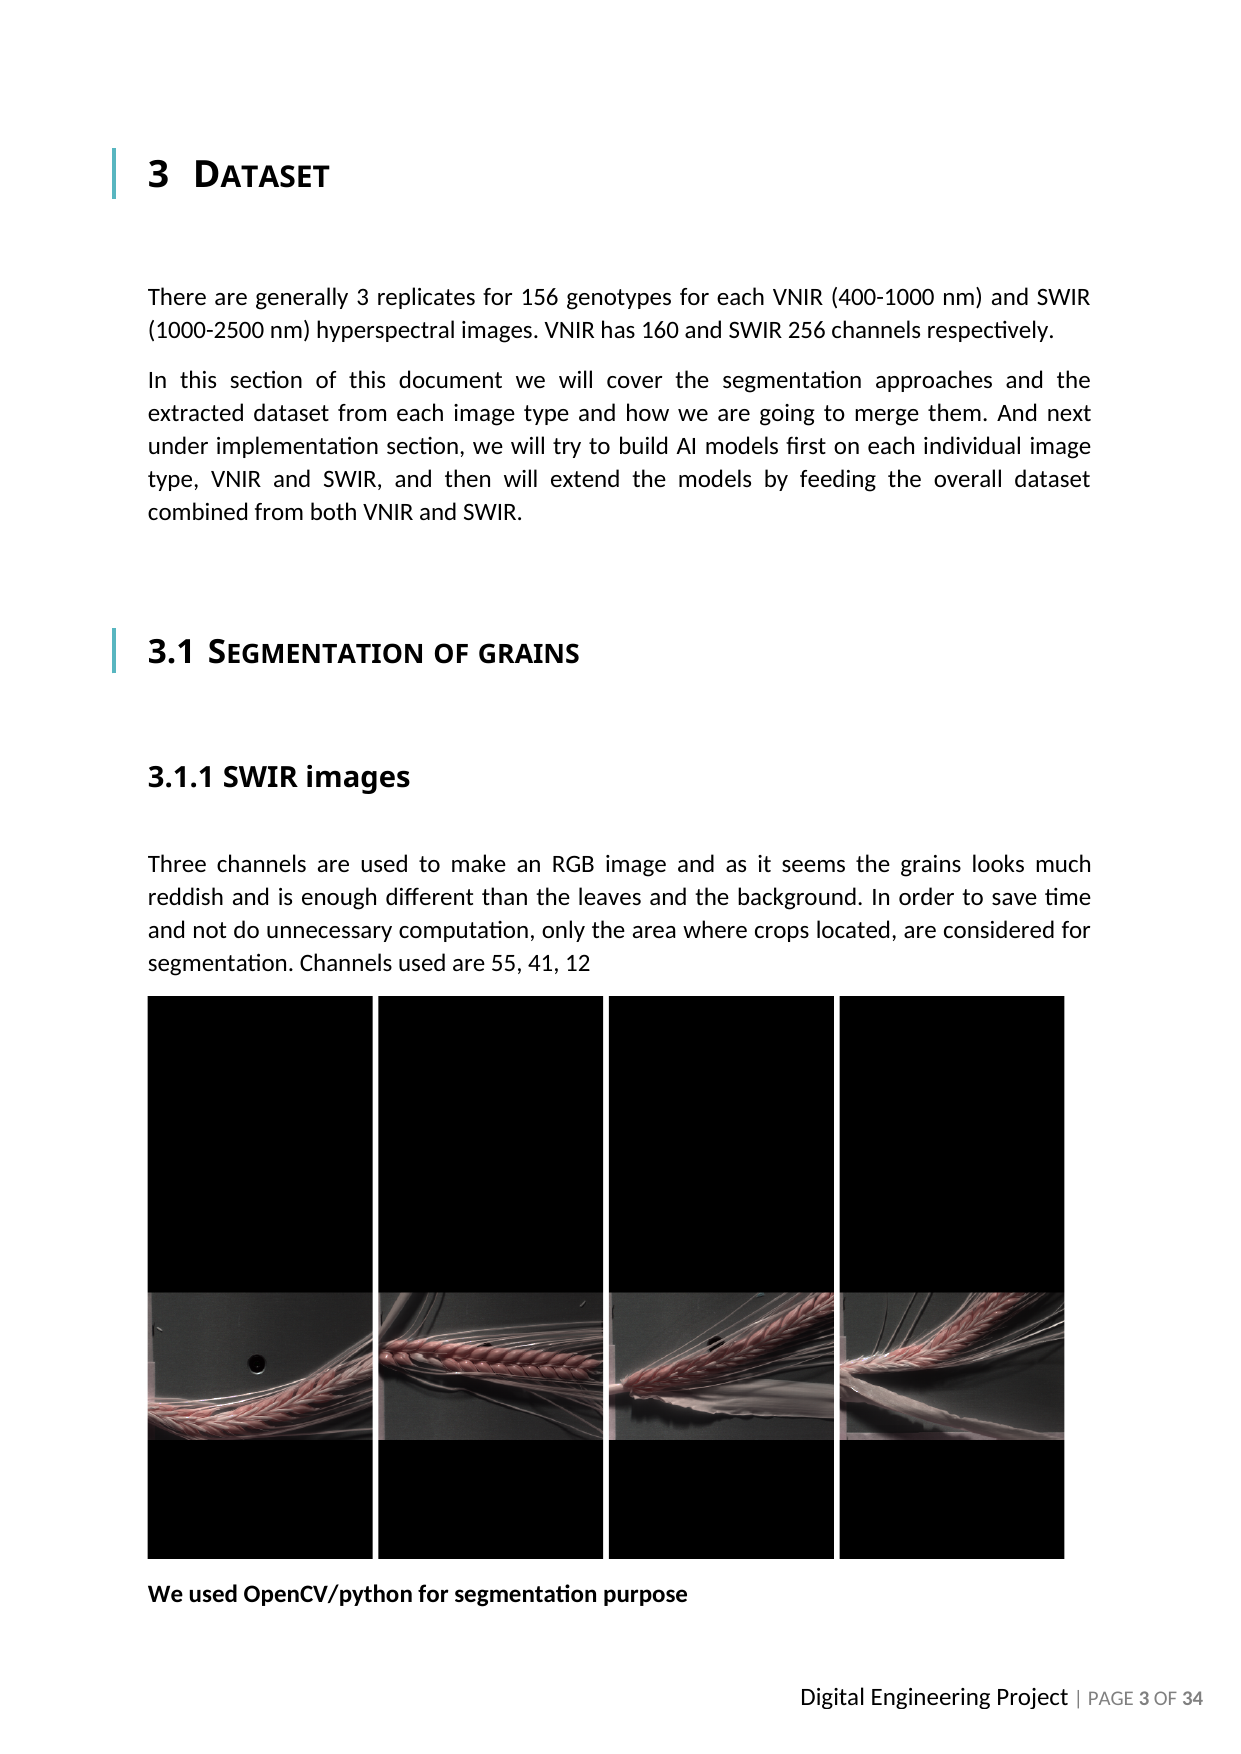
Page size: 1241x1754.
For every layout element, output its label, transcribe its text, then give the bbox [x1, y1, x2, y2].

subtitle Dataset [148, 148, 1093, 199]
text There are generally 3 replicates for 156 genotypes for each VNIR (400-1000 nm) and SWIR (1000-2500 nm) hyperspectral images. VNIR has 160 and SWIR 256 channels respectively. [148, 281, 1093, 345]
picture [378, 996, 604, 1559]
subtitle SWIR images [148, 756, 1093, 796]
text We used OpenCV/python for segmentation purpose [148, 1578, 1093, 1608]
picture [147, 996, 373, 1559]
text In this section of this document we will cover the segmentation approaches and the extracted dataset from each image type and how we are going to merge them. And next under implementation section, we will try to build AI models first on each individual image type, VNIR and SWIR, and then will extend the models by feeding the overall dataset combined from both VNIR and SWIR. [148, 364, 1093, 526]
picture [839, 996, 1065, 1559]
subtitle Segmentation of grains [116, 628, 1093, 673]
picture [608, 996, 834, 1559]
text Three channels are used to make an RGB image and as it seems the grains looks much reddish and is enough different than the leaves and the background. In order to save time and not do unnecessary computation, only the area where crops located, are considered for segmentation. Channels used are 55, 41, 12 [148, 848, 1093, 977]
